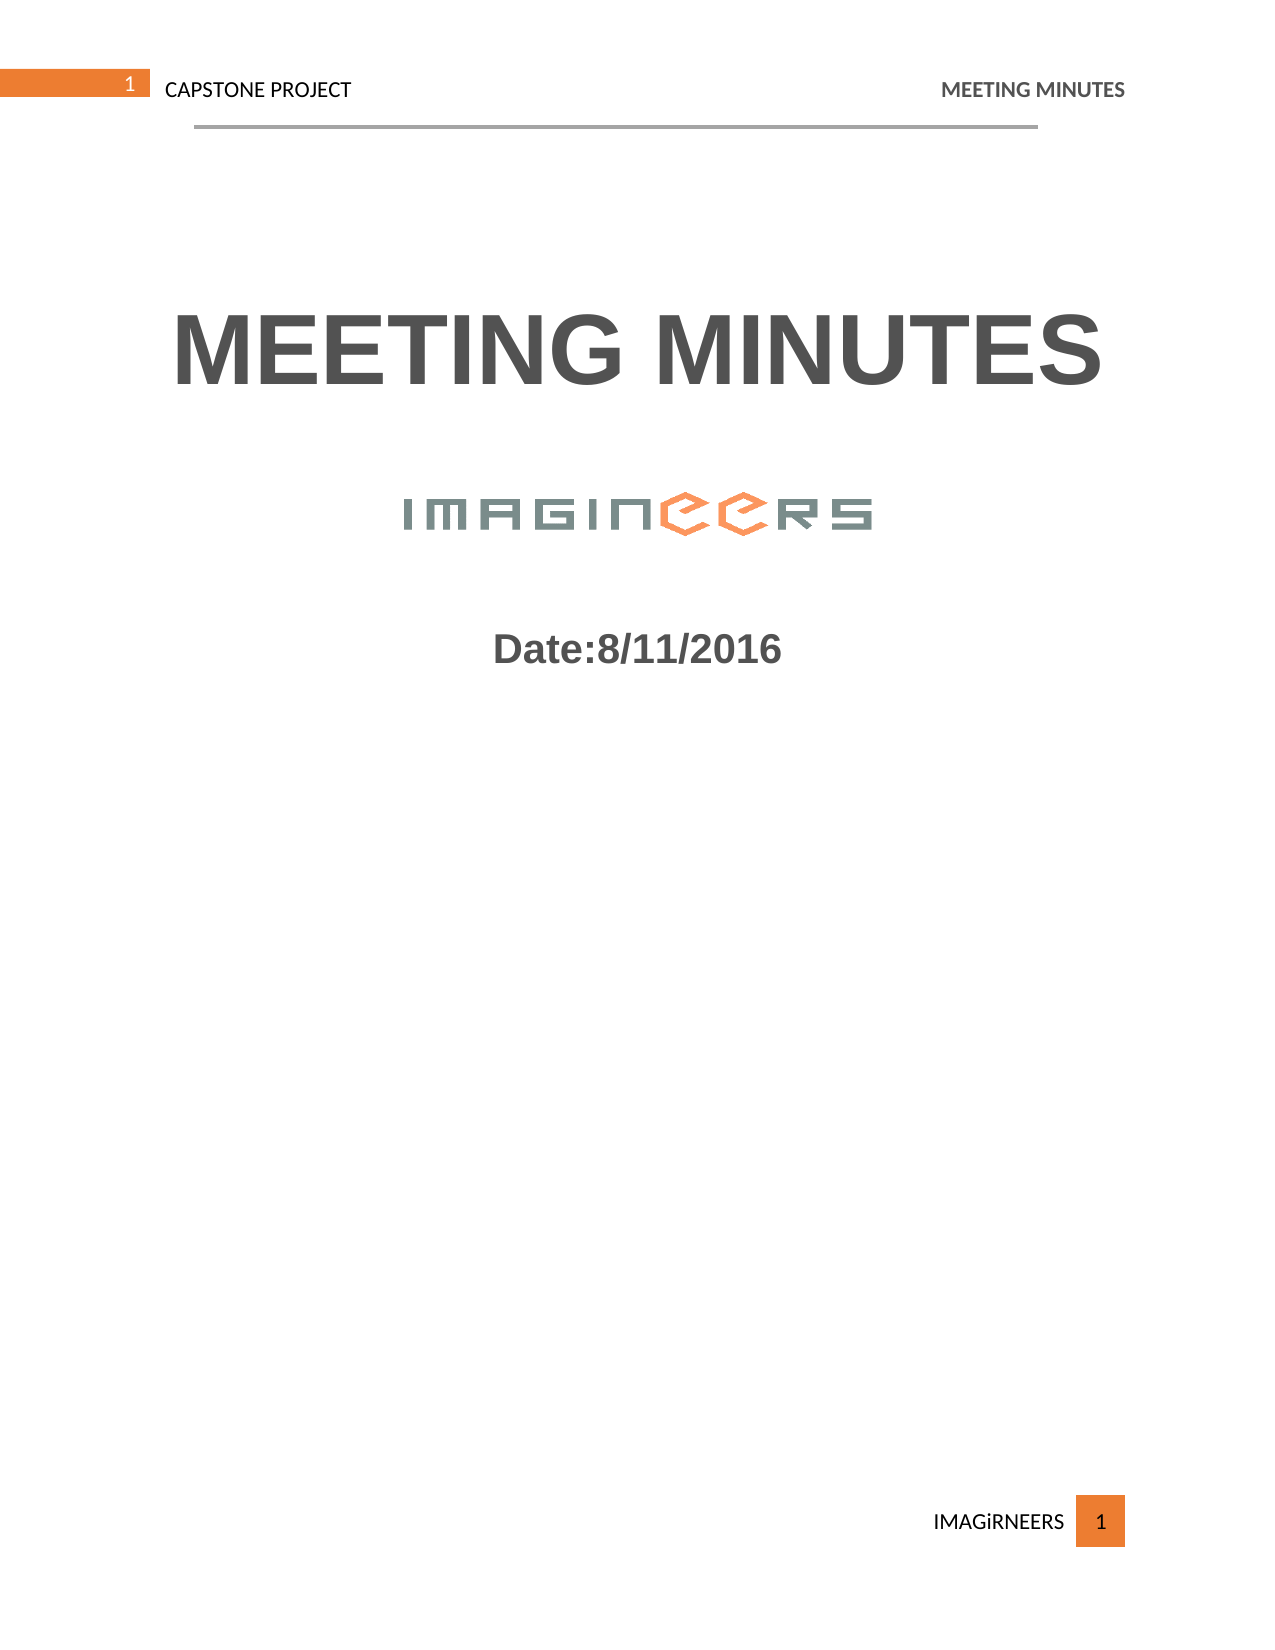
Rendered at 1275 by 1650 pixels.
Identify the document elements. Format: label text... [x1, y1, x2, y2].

picture [389, 431, 886, 605]
text MEETING MINUTES [150, 291, 1125, 406]
text Date:8/11/2016 [150, 624, 1125, 672]
